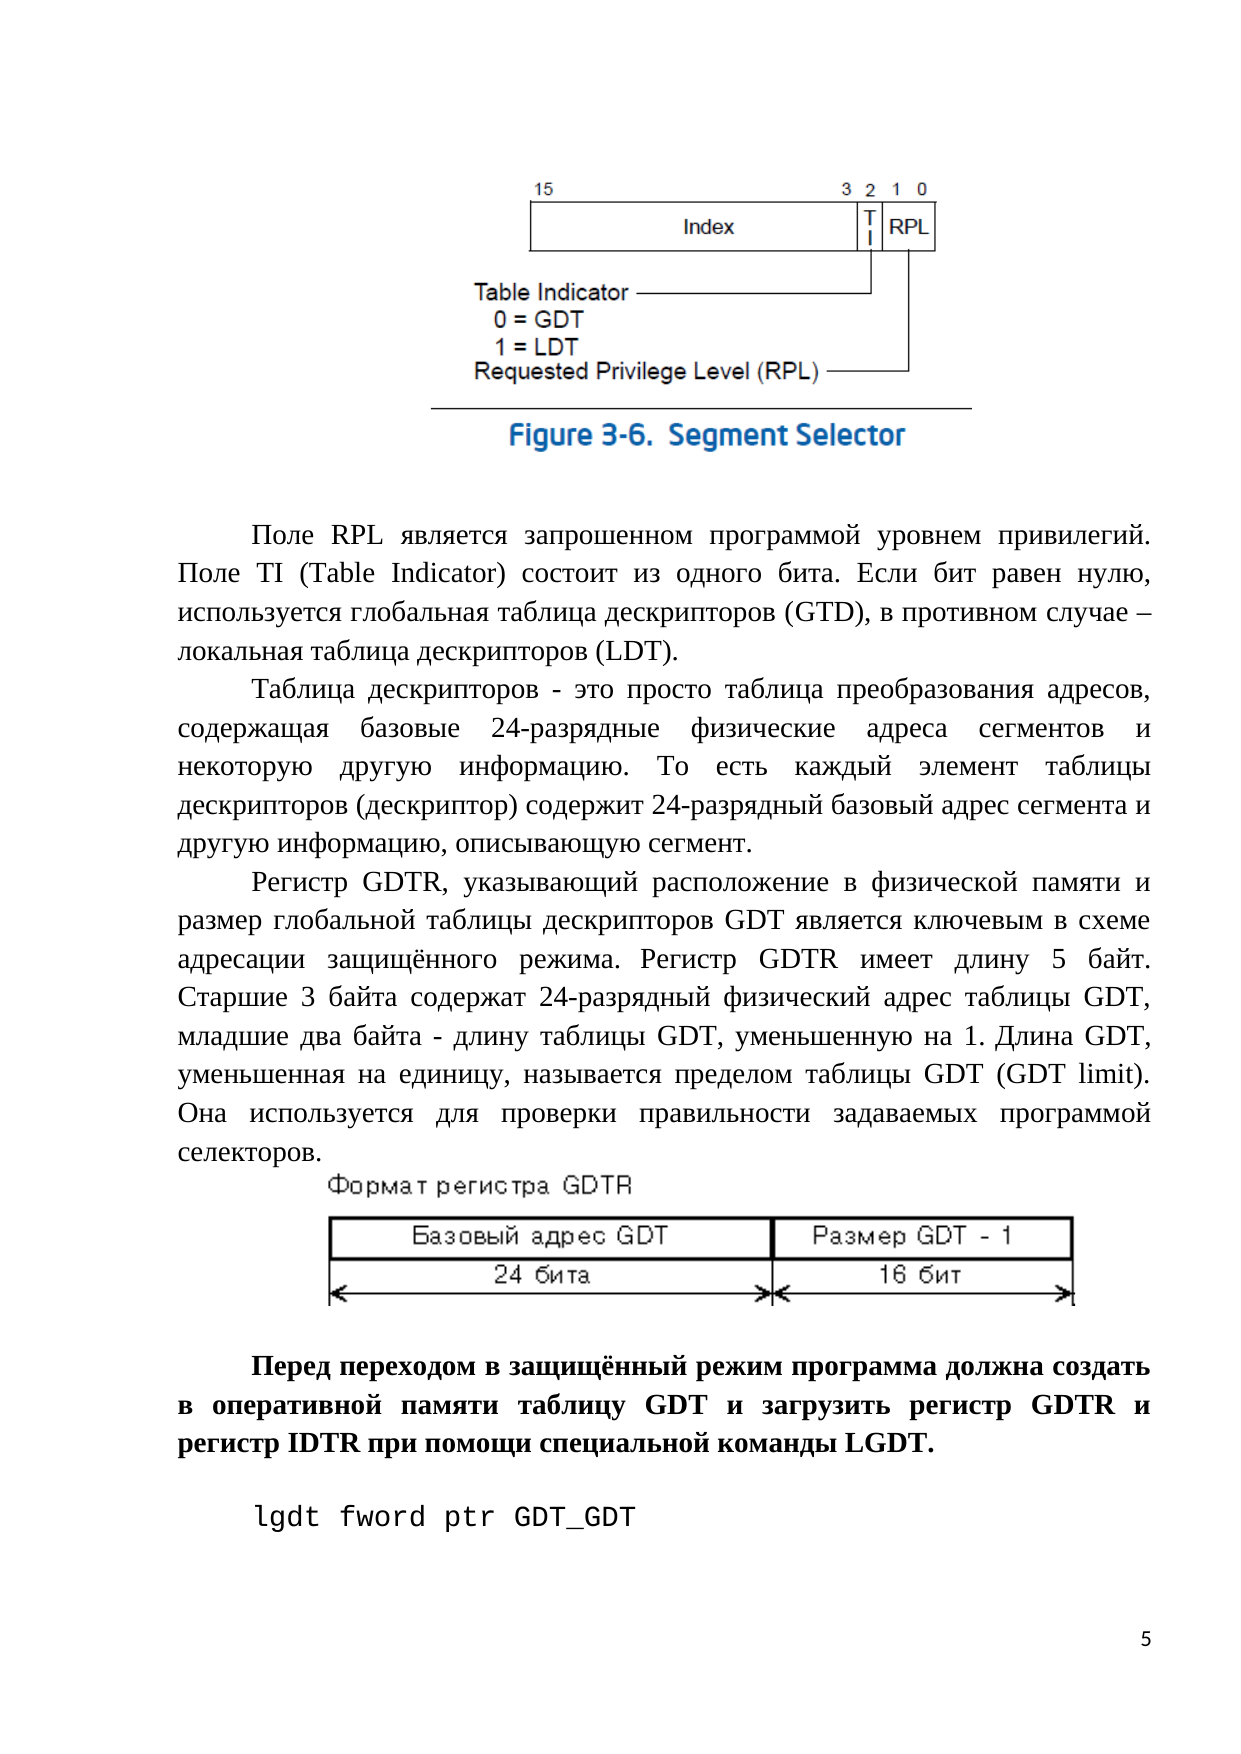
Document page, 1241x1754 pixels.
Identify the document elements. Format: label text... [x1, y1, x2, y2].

list Перед переходом в защищённый режим программа должна создать в оперативной памяти таблицу GDT и загрузить регистр GDTR и регистр IDTR при помощи специальной команды LGDT. [177, 1348, 1152, 1459]
list Регистр GDTR, указывающий расположение в физической памяти и размер глобальной таблицы дескрипторов GDT является ключевым в схеме адресации защищённого режима. Регистр GDTR имеет длину 5 байт. Старшие 3 байта содержат 24-разрядный физический адрес таблицы GDT, младшие два байта - длину таблицы GDT, уменьшенную на 1. Длина GDT, уменьшенная на единицу, называется пределом таблицы GDT (GDT limit). Она используется для проверки правильности задаваемых программой селекторов. [177, 864, 1152, 1167]
list Таблица дескрипторов - это просто таблица преобразования адресов, содержащая базовые 24-разрядные физические адреса сегментов и некоторую другую информацию. То есть каждый элемент таблицы дескрипторов (дескриптор) содержит 24-разрядный базовый адрес сегмента и другую информацию, описывающую сегмент. [177, 671, 1152, 859]
picture [430, 154, 972, 492]
list lgdt fword ptr GDT_GDT [177, 1502, 1152, 1535]
list Поле RPL является запрошенном программой уровнем привилегий. Поле TI (Table Indicator) состоит из одного бита. Если бит равен нулю, используется глобальная таблица дескрипторов (GTD), в противном случае – локальная таблица дескрипторов (LDT). [177, 517, 1152, 666]
picture [327, 1172, 1076, 1306]
